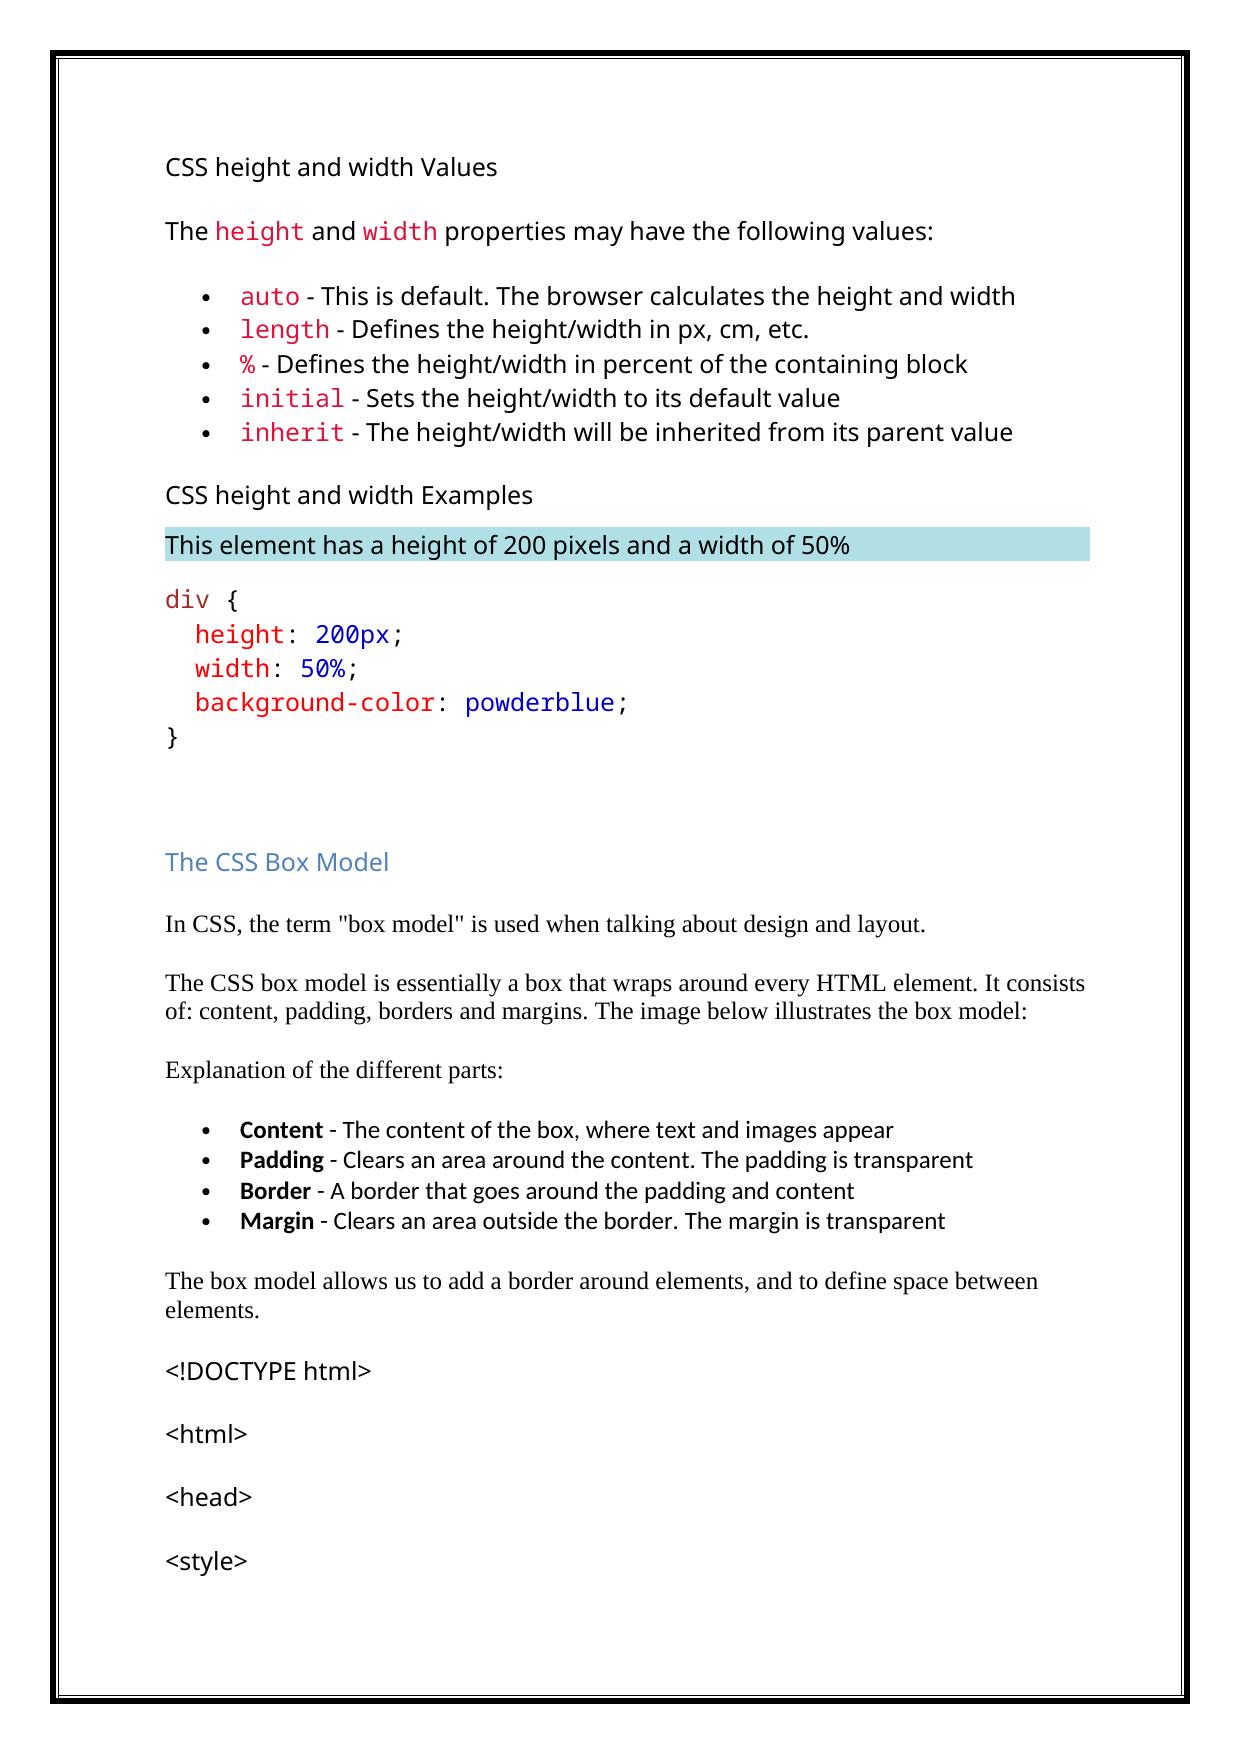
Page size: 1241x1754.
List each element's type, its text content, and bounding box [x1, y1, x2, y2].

text div { height: 200px; width: 50%; background-color: powderblue; } [165, 582, 1090, 752]
list Padding - Clears an area around the content. The padding is transparent [202, 1144, 1090, 1175]
text In CSS, the term "box model" is used when talking about design and layout. [165, 909, 1090, 938]
text The CSS box model is essentially a box that wraps around every HTML element. It consists of: content, padding, borders and margins. The image below illustrates the box model: [165, 968, 1090, 1025]
subtitle CSS height and width Examples [165, 478, 1090, 512]
text <!DOCTYPE html> [165, 1353, 1090, 1388]
subtitle The CSS Box Model [165, 845, 1090, 879]
text The box model allows us to add a border around elements, and to define space between elements. [165, 1266, 1090, 1323]
list Border - A border that goes around the padding and content [202, 1175, 1090, 1206]
list inherit - The height/width will be inherited from its parent value [202, 414, 1090, 448]
list Content - The content of the box, where text and images appear [202, 1114, 1090, 1144]
text <style> [165, 1543, 1090, 1577]
text <head> [165, 1480, 1090, 1514]
list initial - Sets the height/width to its default value [202, 380, 1090, 414]
text Explanation of the different parts: [165, 1055, 1090, 1084]
text The height and width properties may have the following values: [165, 214, 1090, 248]
list % - Defines the height/width in percent of the containing block [202, 346, 1090, 380]
list auto - This is default. The browser calculates the height and width [202, 278, 1090, 312]
text This element has a height of 200 pixels and a width of 50% [165, 527, 1090, 561]
text <html> [165, 1417, 1090, 1451]
list length - Defines the height/width in px, cm, etc. [202, 312, 1090, 346]
subtitle CSS height and width Values [165, 150, 1090, 184]
list Margin - Clears an area outside the border. The margin is transparent [202, 1206, 1090, 1236]
